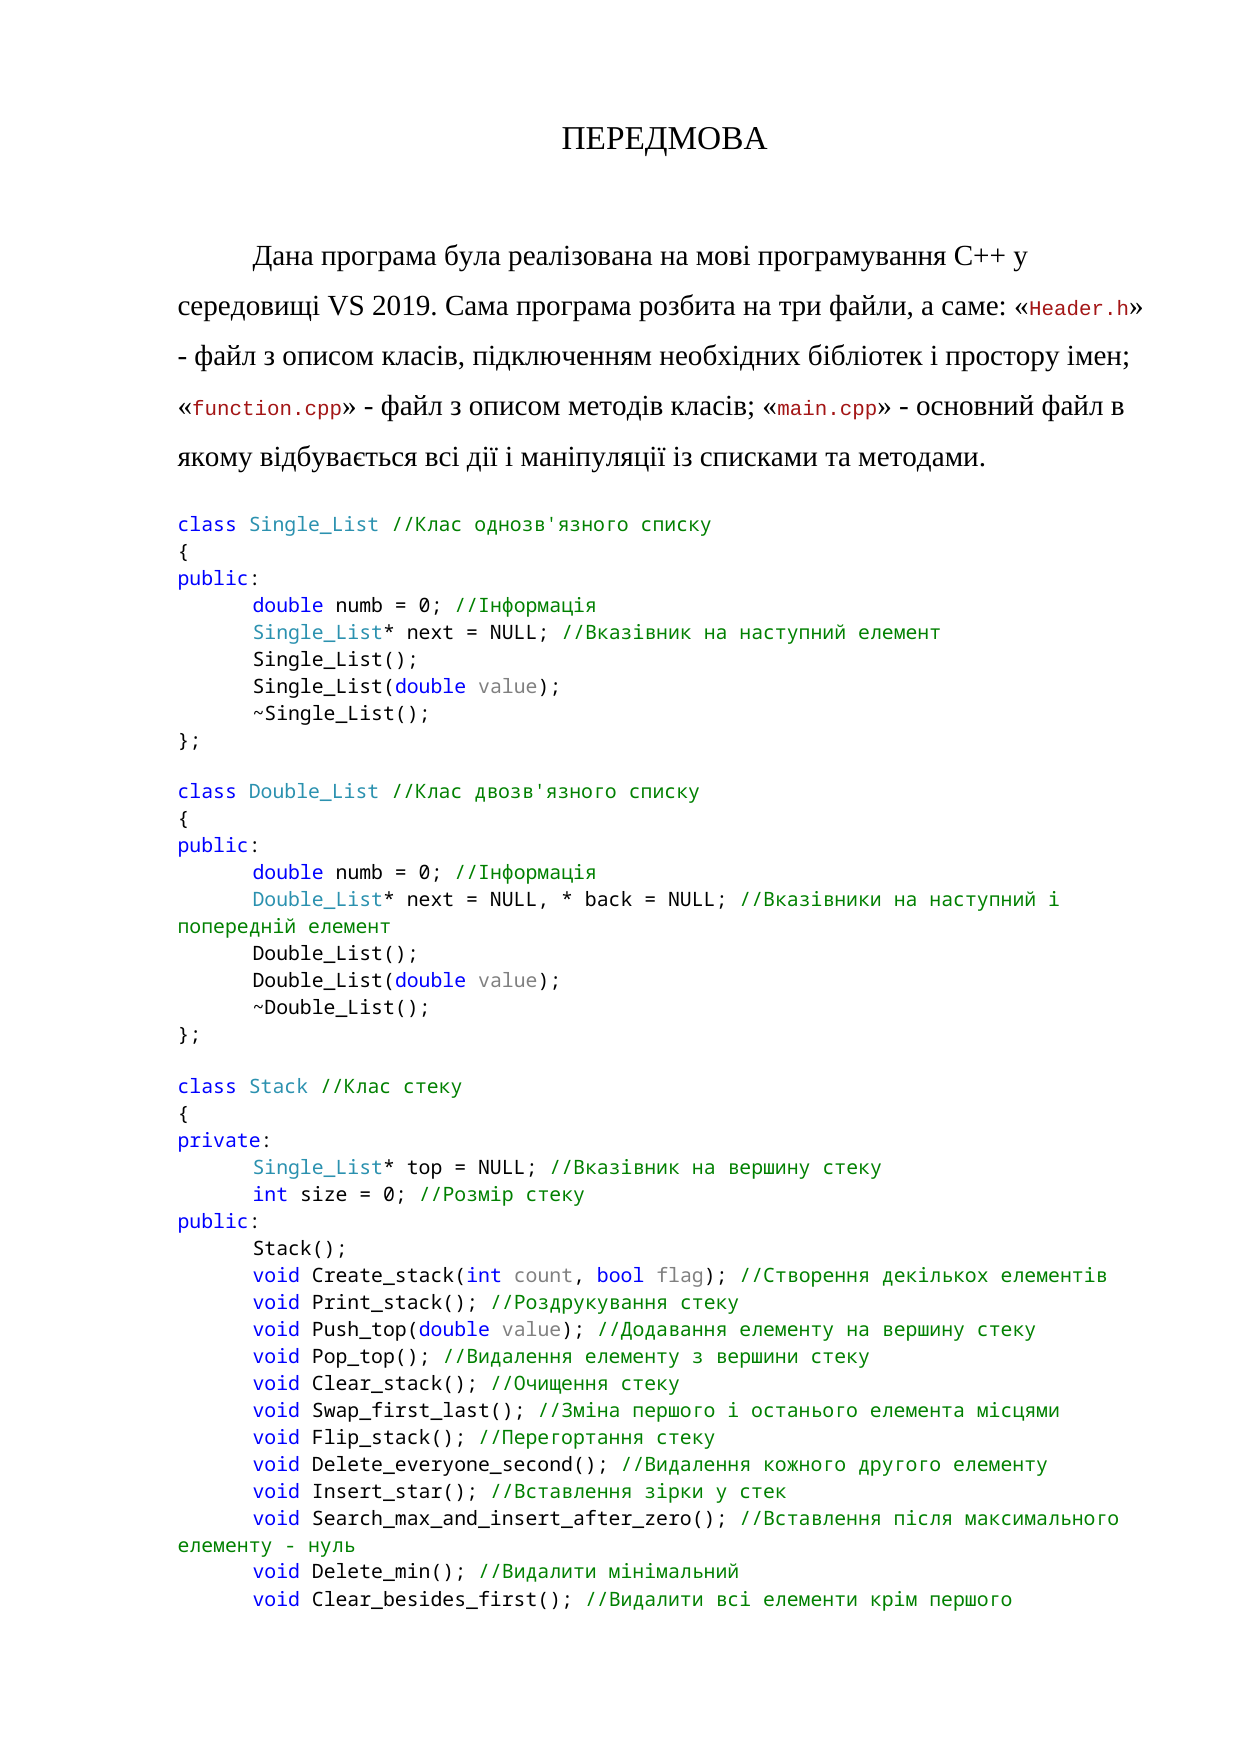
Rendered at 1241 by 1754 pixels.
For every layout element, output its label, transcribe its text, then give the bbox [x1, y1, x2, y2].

text Дана програма була реалізована на мові програмування С++ у середовищі VS 2019. Сама програма розбита на три файли, а саме: «Header.h» - файл з описом класів, підключенням необхідних бібліотек і простору імен; «function.cpp» - файл з описом методів класів; «main.cpp» - основний файл в якому відбувається всі дії і маніпуляції із списками та методами. [177, 238, 1152, 472]
text Single_List(double value); [177, 672, 1152, 699]
text void Push_top(double value); //Додавання елементу на вершину стеку [177, 1315, 1152, 1342]
text ~Double_List(); [177, 993, 1152, 1020]
text void Delete_everyone_second(); //Видалення кожного другого елементу [177, 1450, 1152, 1477]
text }; [177, 726, 1152, 753]
text }; [177, 1020, 1152, 1047]
text void Flip_stack(); //Перегортання стеку [177, 1423, 1152, 1450]
text int size = 0; //Розмір стеку [177, 1180, 1152, 1207]
text Double_List(double value); [177, 966, 1152, 993]
text public: [177, 832, 1152, 858]
text private: [177, 1126, 1152, 1153]
text { [177, 537, 1152, 564]
text void Search_max_and_insert_after_zero(); //Вставлення після максимального елементу - нуль [177, 1504, 1152, 1558]
text Double_List(); [177, 939, 1152, 966]
text Double_List* next = NULL, * back = NULL; //Вказівники на наступний і попередній елемент [177, 886, 1152, 939]
text { [177, 1099, 1152, 1126]
text Single_List* top = NULL; //Вказівник на вершину стеку [177, 1153, 1152, 1180]
text void Insert_star(); //Вставлення зірки у стек [177, 1477, 1152, 1504]
text void Pop_top(); //Видалення елементу з вершини стеку [177, 1342, 1152, 1369]
text ~Single_List(); [177, 699, 1152, 726]
text class Double_List //Клас двозв'язного списку [177, 778, 1152, 804]
text void Clear_stack(); //Очищення стеку [177, 1369, 1152, 1396]
text class Single_List //Клас однозв'язного списку [177, 510, 1152, 537]
text void Create_stack(int count, bool flag); //Створення декількох елементів [177, 1261, 1152, 1288]
text Stack(); [177, 1234, 1152, 1261]
text void Clear_besides_first(); //Видалити всі елементи крім першого [177, 1585, 1152, 1612]
text void Delete_min(); //Видалити мінімальний [177, 1558, 1152, 1585]
text Single_List* next = NULL; //Вказівник на наступний елемент [177, 618, 1152, 645]
text Single_List(); [177, 645, 1152, 672]
text double numb = 0; //Інформація [177, 591, 1152, 618]
text ПЕРЕДМОВА [177, 118, 1152, 156]
text public: [177, 1207, 1152, 1234]
text void Print_stack(); //Роздрукування стеку [177, 1288, 1152, 1315]
text public: [177, 564, 1152, 591]
text void Swap_first_last(); //Зміна першого і останього елемента місцями [177, 1396, 1152, 1423]
text { [177, 804, 1152, 832]
text class Stack //Клас стеку [177, 1072, 1152, 1099]
text double numb = 0; //Інформація [177, 858, 1152, 886]
